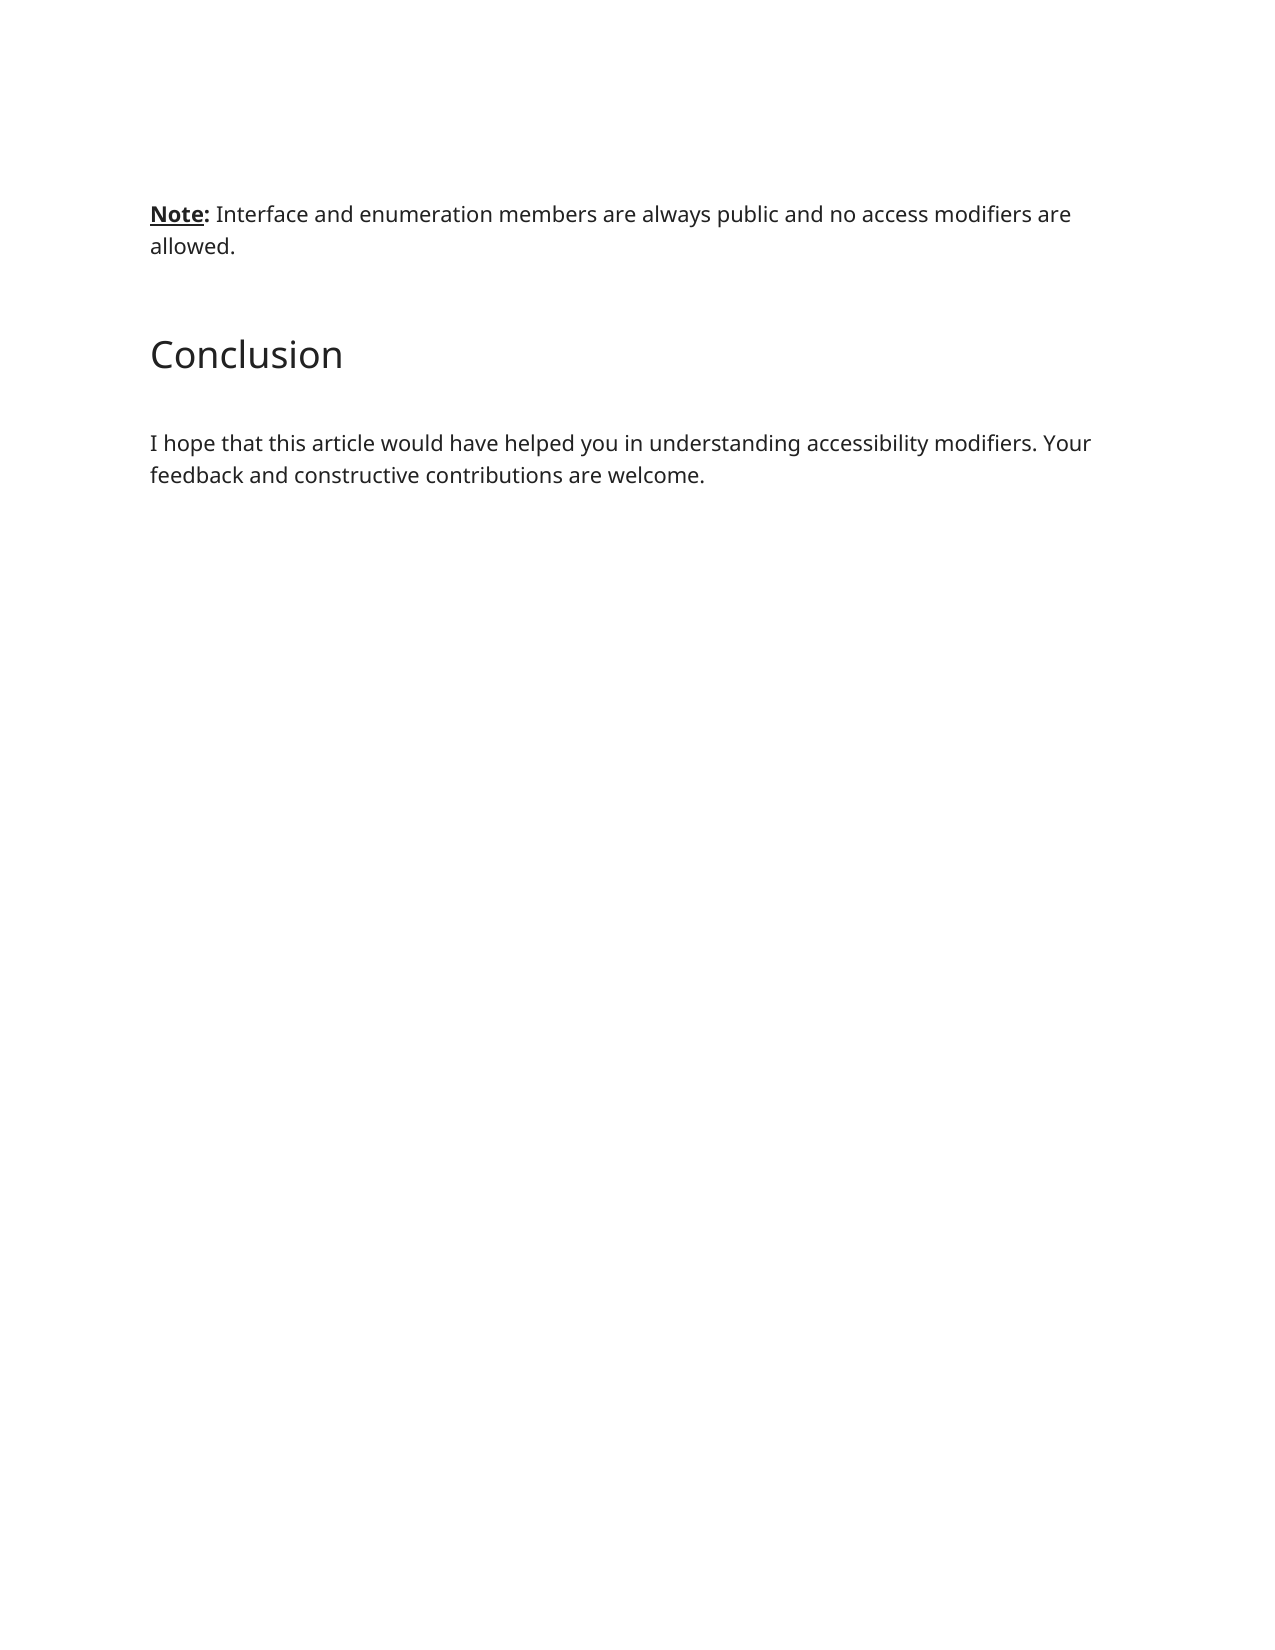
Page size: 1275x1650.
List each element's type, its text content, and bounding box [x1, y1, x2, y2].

text Note: Interface and enumeration members are always public and no access modifiers are allowed. [150, 199, 1125, 261]
text I hope that this article would have helped you in understanding accessibility modifiers. Your feedback and constructive contributions are welcome. [150, 428, 1125, 490]
subtitle Conclusion [150, 328, 1125, 379]
